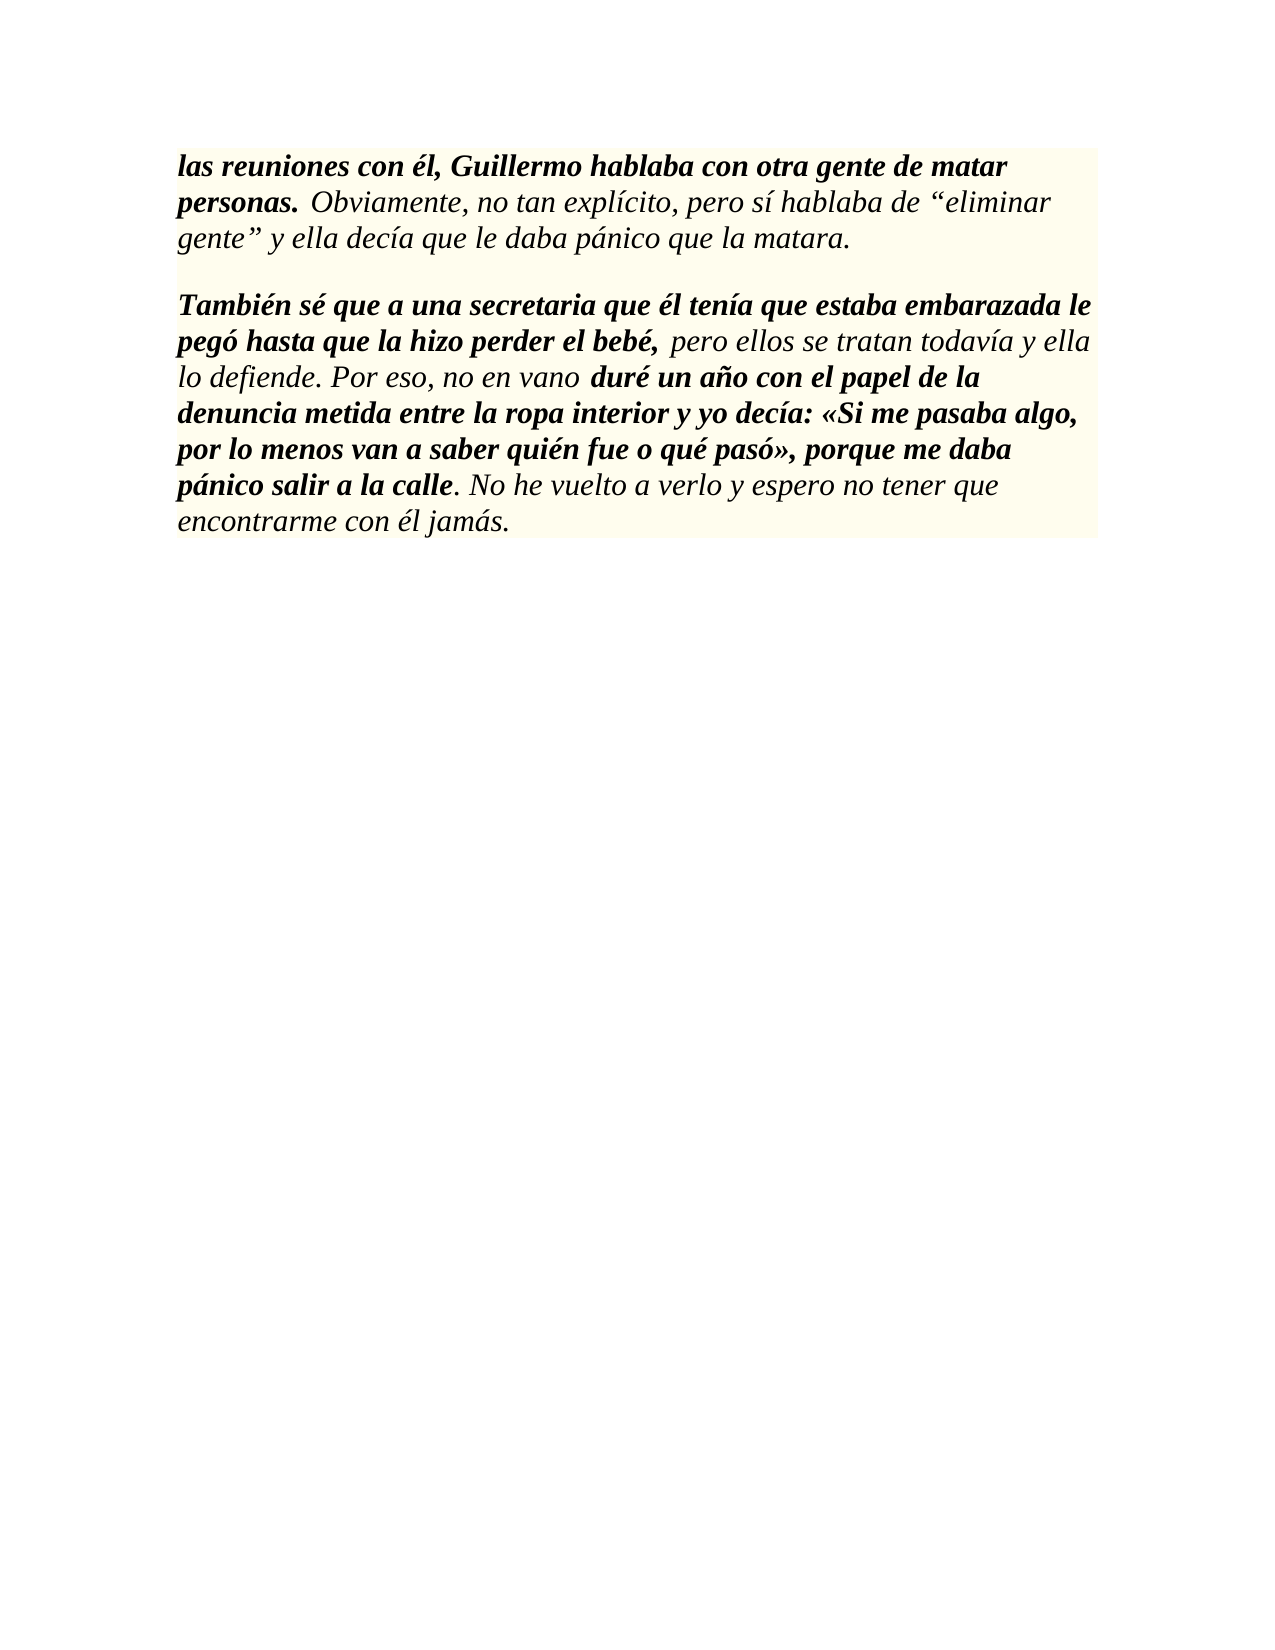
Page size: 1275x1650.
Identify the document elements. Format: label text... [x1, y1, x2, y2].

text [177, 148, 1098, 255]
text También sé que a una secretaria que él tenía que estaba embarazada le pegó hasta que la hizo perder el bebé, pero ellos se tratan todavía y ella lo defiende. Por eso, no en vano duré un año con el papel de la denuncia metida entre la ropa interior y yo decía: «Si me pasaba algo, por lo menos van a saber quién fue o qué pasó», porque me daba pánico salir a la calle. No he vuelto a verlo y espero no tener que encontrarme con él jamás. [177, 287, 1098, 538]
